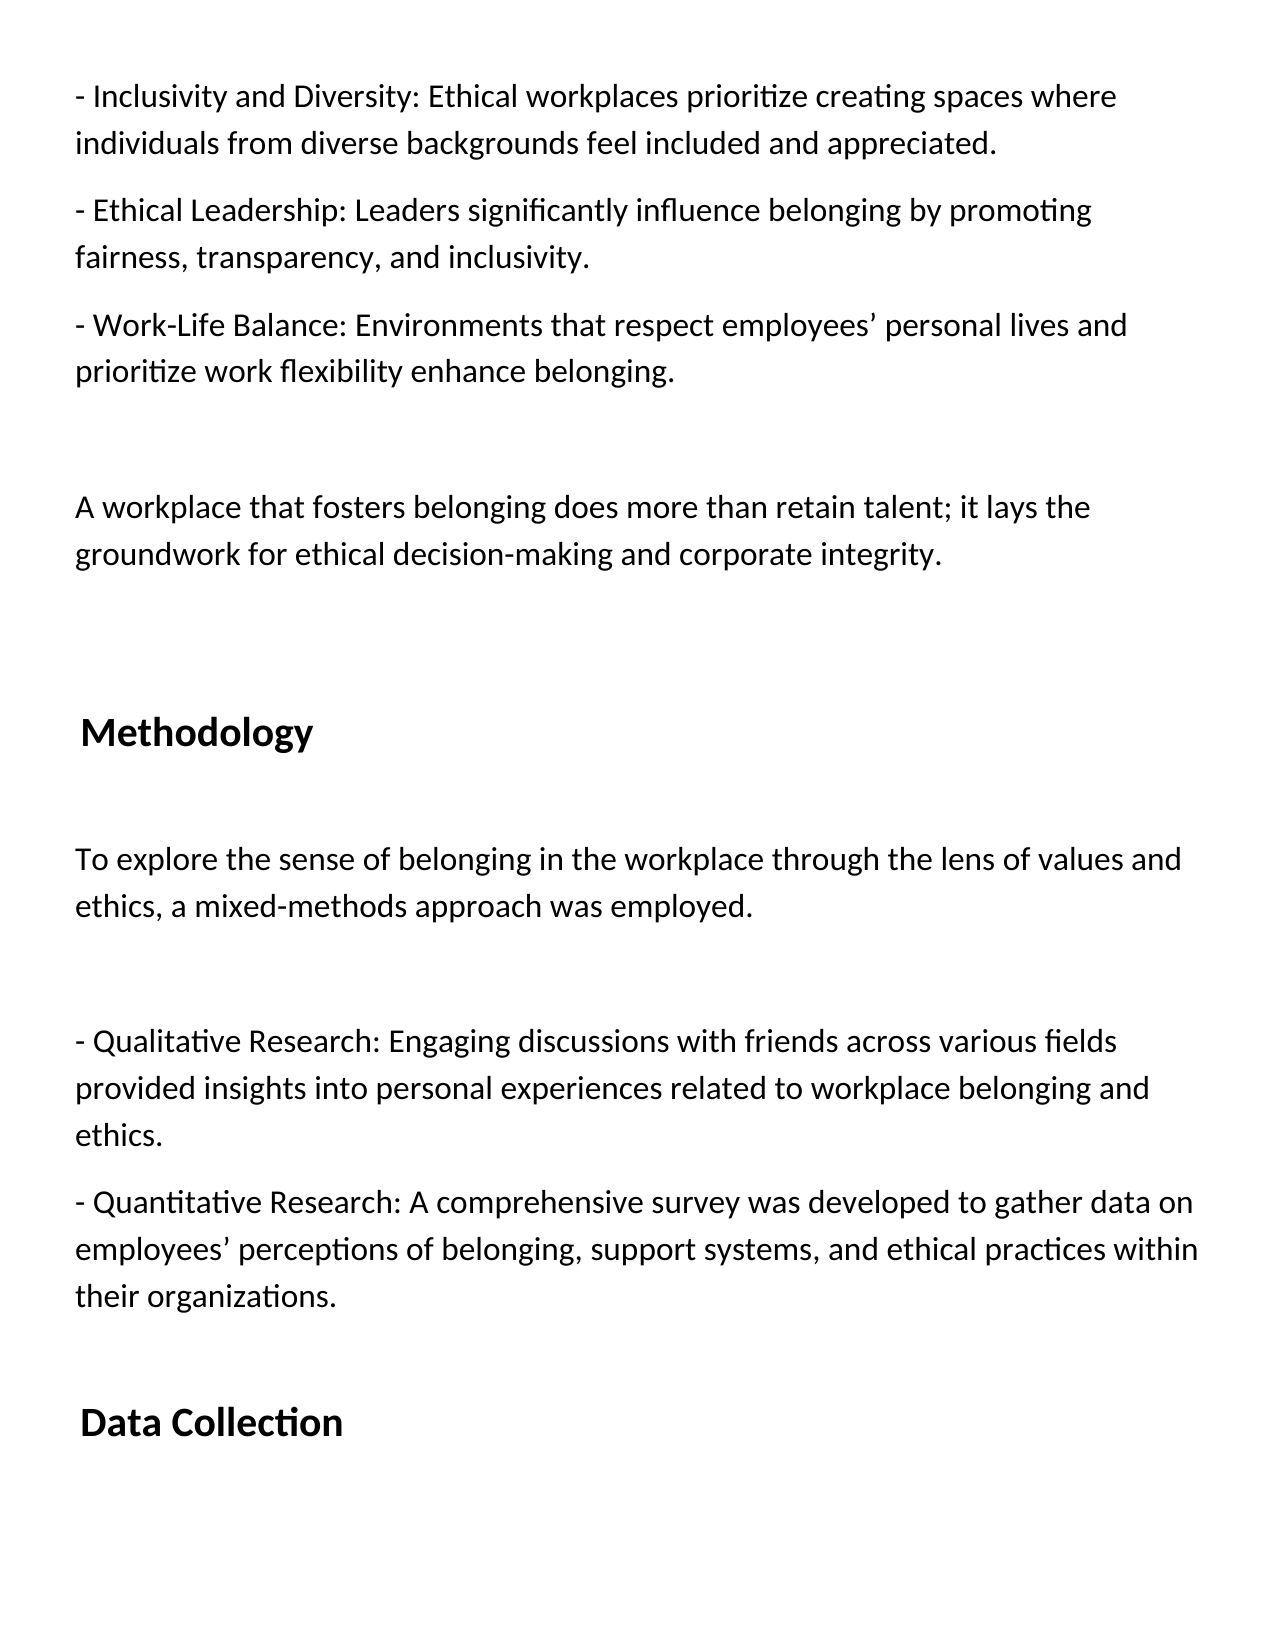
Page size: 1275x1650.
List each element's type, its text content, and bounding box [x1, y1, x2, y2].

text Data Collection [75, 1396, 1200, 1447]
text A workplace that fosters belonging does more than retain talent; it lays the groundwork for ethical decision-making and corporate integrity. [75, 486, 1200, 573]
text Methodology [75, 706, 1200, 757]
text - Quantitative Research: A comprehensive survey was developed to gather data on employees’ perceptions of belonging, support systems, and ethical practices within their organizations. [75, 1182, 1200, 1316]
text - Qualitative Research: Engaging discussions with friends across various fields provided insights into personal experiences related to workplace belonging and ethics. [75, 1020, 1200, 1155]
text - Work-Life Balance: Environments that respect employees’ personal lives and prioritize work flexibility enhance belonging. [75, 304, 1200, 391]
text - Inclusivity and Diversity: Ethical workplaces prioritize creating spaces where individuals from diverse backgrounds feel included and appreciated. [75, 75, 1200, 162]
text To explore the sense of belonging in the workplace through the lens of values and ethics, a mixed-methods approach was employed. [75, 838, 1200, 926]
text - Ethical Leadership: Leaders significantly influence belonging by promoting fairness, transparency, and inclusivity. [75, 189, 1200, 277]
